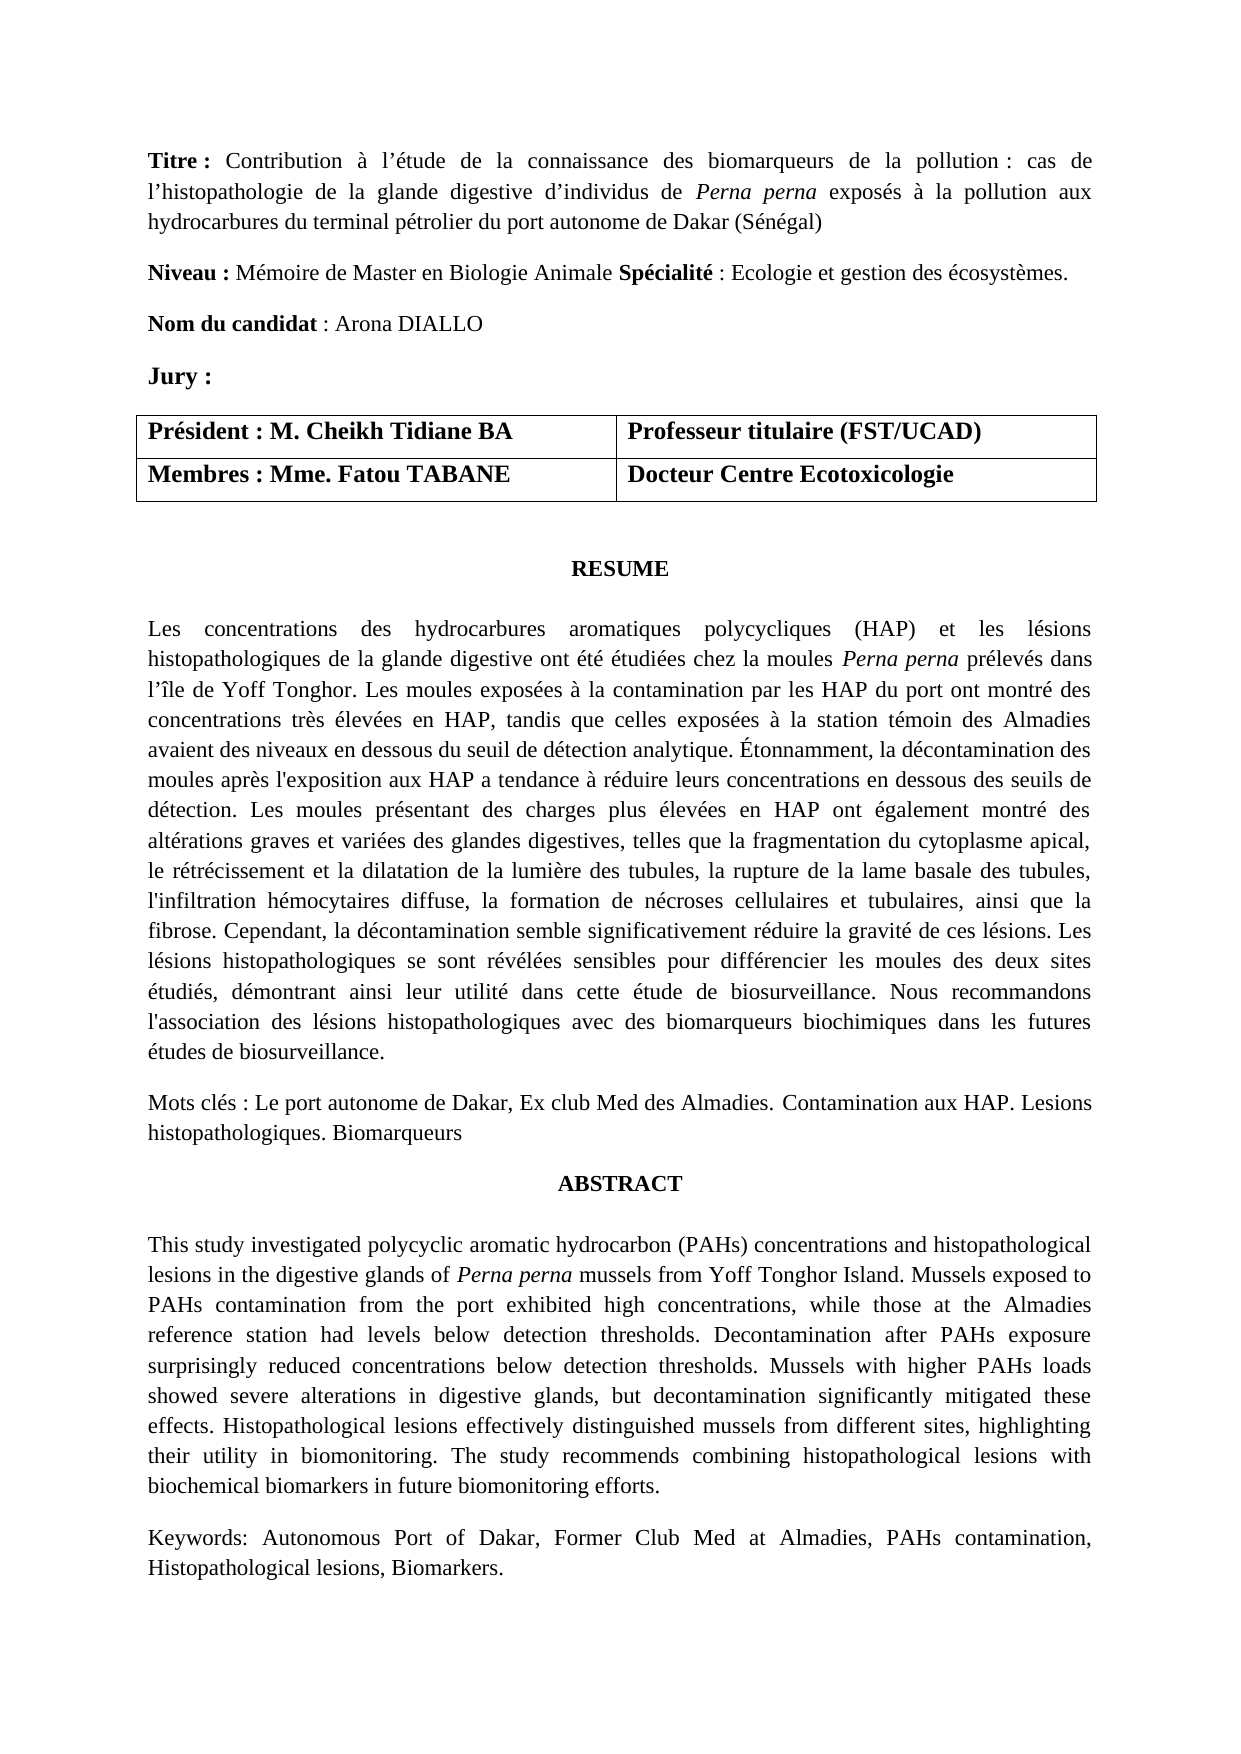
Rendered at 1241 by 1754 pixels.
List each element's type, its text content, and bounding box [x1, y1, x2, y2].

text Niveau : Mémoire de Master en Biologie Animale Spécialité : Ecologie et gestion des écosystèmes. [148, 259, 1093, 285]
text Titre : Contribution à l’étude de la connaissance des biomarqueurs de la pollution : cas de l’histopathologie de la glande digestive d’individus de Perna perna exposés à la pollution aux hydrocarbures du terminal pétrolier du port autonome de Dakar (Sénégal) [148, 148, 1093, 234]
text RESUME [148, 555, 1093, 581]
text Keywords: Autonomous Port of Dakar, Former Club Med at Almadies, PAHs contamination, Histopathological lesions, Biomarkers. [148, 1523, 1093, 1580]
text ABSTRACT [148, 1171, 1093, 1197]
text Nom du candidat : Arona DIALLO [148, 310, 1093, 336]
text Mots clés : Le port autonome de Dakar, Ex club Med des Almadies. Contamination aux HAP. Lesions histopathologiques. Biomarqueurs [148, 1089, 1093, 1146]
table_header Professeur titulaire (FST/UCAD) [617, 416, 1096, 458]
table_cell Membres : Mme. Fatou TABANE [137, 459, 616, 501]
text This study investigated polycyclic aromatic hydrocarbon (PAHs) concentrations and histopathological lesions in the digestive glands of Perna perna mussels from Yoff Tonghor Island. Mussels exposed to PAHs contamination from the port exhibited high concentrations, while those at the Almadies reference station had levels below detection thresholds. Decontamination after PAHs exposure surprisingly reduced concentrations below detection thresholds. Mussels with higher PAHs loads showed severe alterations in digestive glands, but decontamination significantly mitigated these effects. Histopathological lesions effectively distinguished mussels from different sites, highlighting their utility in biomonitoring. The study recommends combining histopathological lesions with biochemical biomarkers in future biomonitoring efforts. [148, 1231, 1093, 1499]
text Les concentrations des hydrocarbures aromatiques polycycliques (HAP) et les lésions histopathologiques de la glande digestive ont été étudiées chez la moules Perna perna prélevés dans l’île de Yoff Tonghor. Les moules exposées à la contamination par les HAP du port ont montré des concentrations très élevées en HAP, tandis que celles exposées à la station témoin des Almadies avaient des niveaux en dessous du seuil de détection analytique. Étonnamment, la décontamination des moules après l'exposition aux HAP a tendance à réduire leurs concentrations en dessous des seuils de détection. Les moules présentant des charges plus élevées en HAP ont également montré des altérations graves et variées des glandes digestives, telles que la fragmentation du cytoplasme apical, le rétrécissement et la dilatation de la lumière des tubules, la rupture de la lame basale des tubules, l'infiltration hémocytaires diffuse, la formation de nécroses cellulaires et tubulaires, ainsi que la fibrose. Cependant, la décontamination semble significativement réduire la gravité de ces lésions. Les lésions histopathologiques se sont révélées sensibles pour différencier les moules des deux sites étudiés, démontrant ainsi leur utilité dans cette étude de biosurveillance. Nous recommandons l'association des lésions histopathologiques avec des biomarqueurs biochimiques dans les futures études de biosurveillance. [148, 615, 1093, 1064]
table_header Président : M. Cheikh Tidiane BA [137, 416, 616, 458]
table_cell Docteur Centre Ecotoxicologie [617, 459, 1096, 501]
text Jury : [148, 361, 1093, 390]
